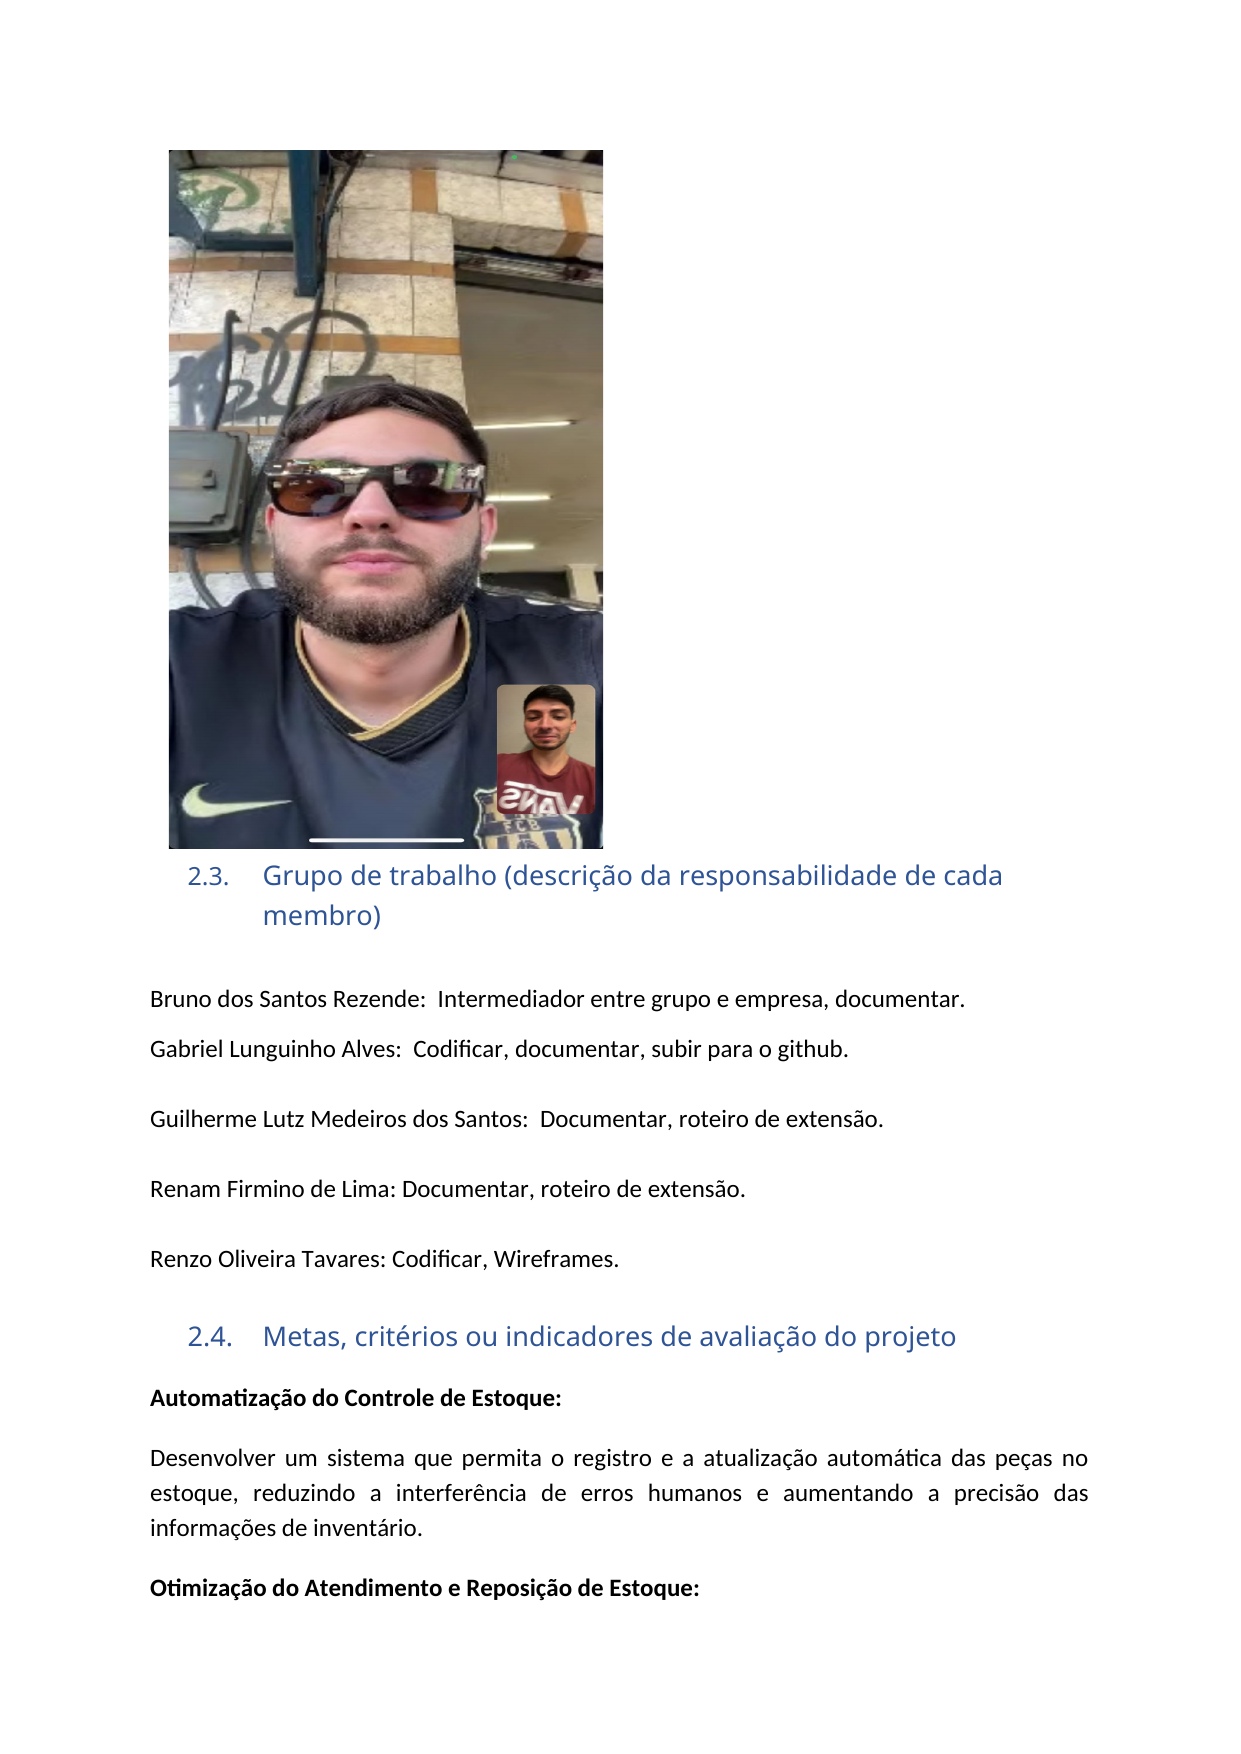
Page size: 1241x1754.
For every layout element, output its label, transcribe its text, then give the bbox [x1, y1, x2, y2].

text Guilherme Lutz Medeiros dos Santos: Documentar, roteiro de extensão. [150, 1103, 1090, 1133]
text Automatização do Controle de Estoque: [150, 1382, 1090, 1412]
text Gabriel Lunguinho Alves: Codificar, documentar, subir para o github. [150, 1033, 1090, 1063]
text Otimização do Atendimento e Reposição de Estoque: [150, 1572, 1090, 1602]
text Renam Firmino de Lima: Documentar, roteiro de extensão. [150, 1173, 1090, 1203]
text Renzo Oliveira Tavares: Codificar, Wireframes. [150, 1243, 1090, 1273]
text Bruno dos Santos Rezende: Intermediador entre grupo e empresa, documentar. [150, 983, 1090, 1014]
subtitle Grupo de trabalho (descrição da responsabilidade de cada membro) [187, 857, 1090, 933]
subtitle Metas, critérios ou indicadores de avaliação do projeto [187, 1317, 1090, 1354]
text Desenvolver um sistema que permita o registro e a atualização automática das peças no estoque, reduzindo a interferência de erros humanos e aumentando a precisão das informações de inventário. [150, 1442, 1090, 1542]
